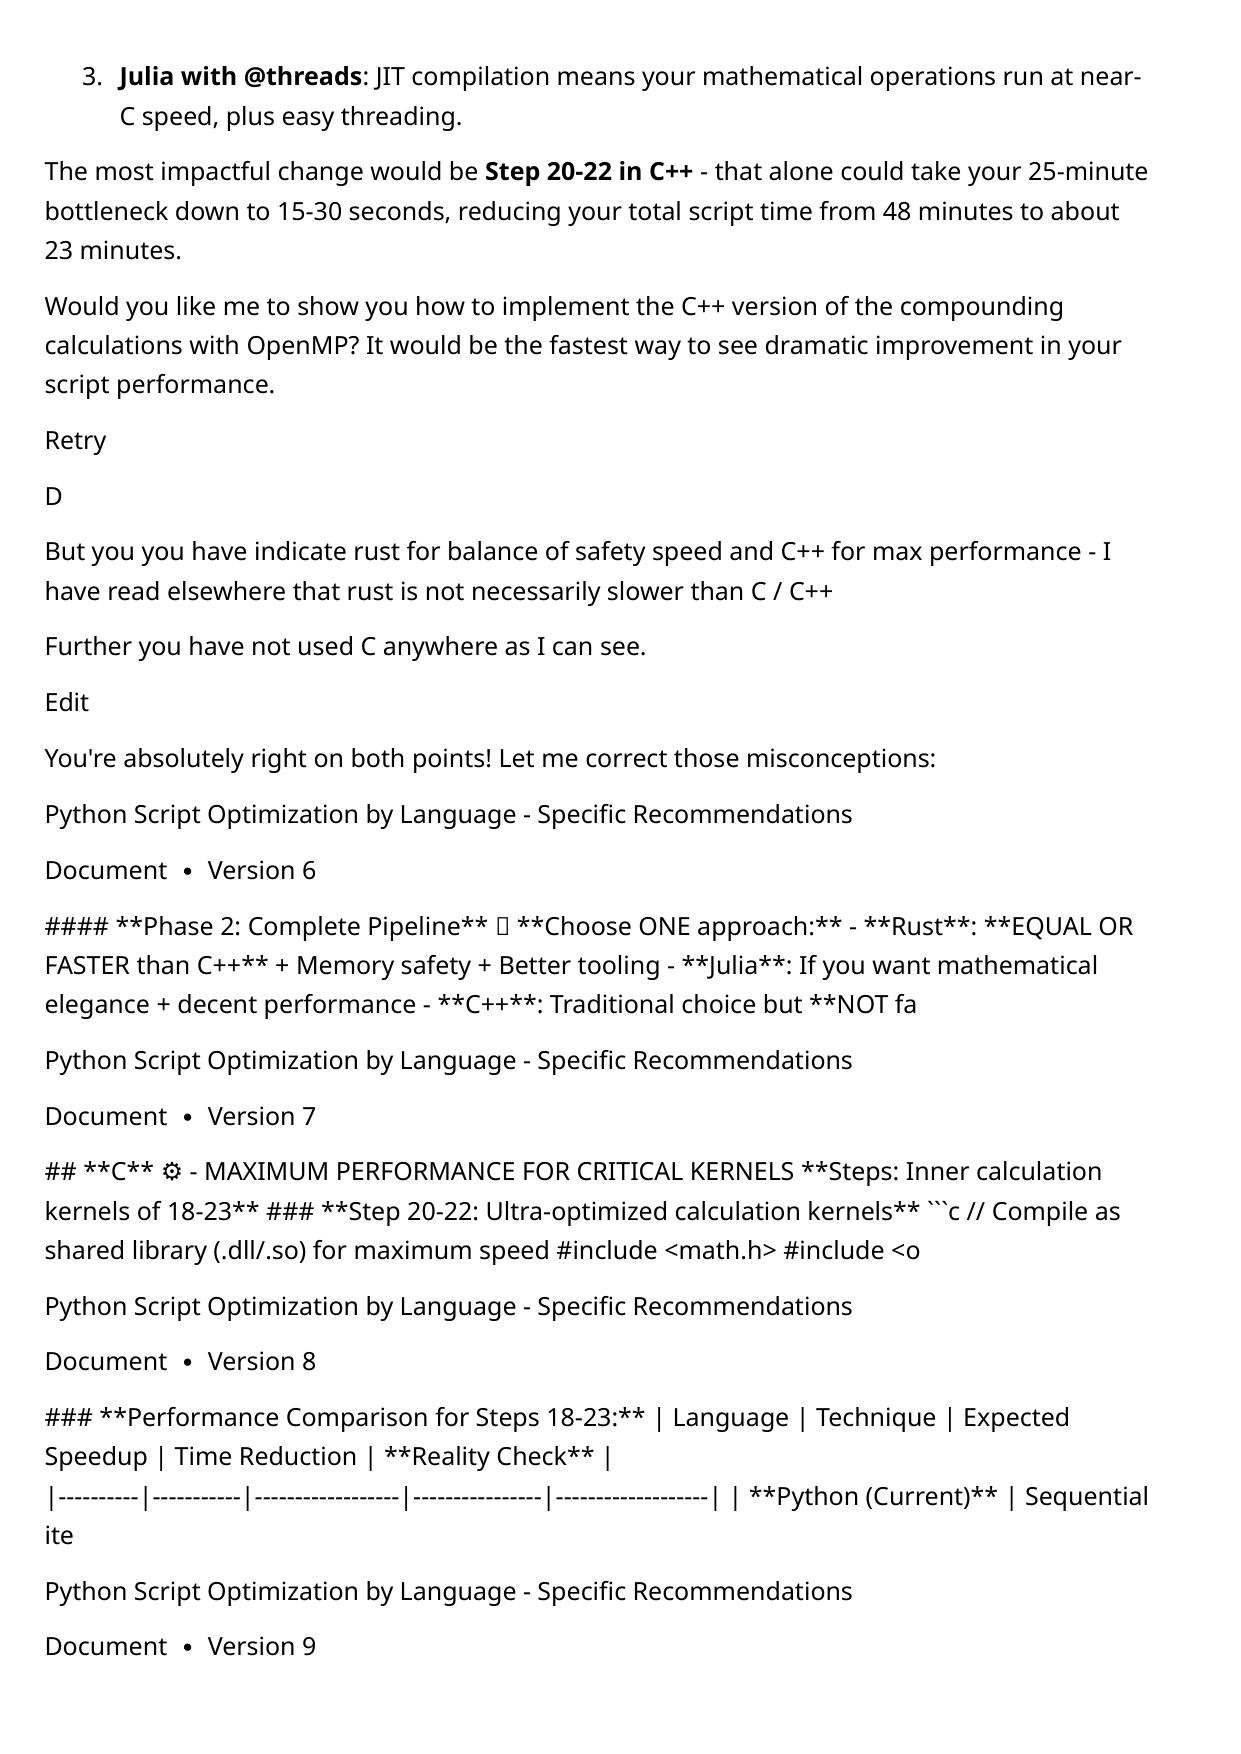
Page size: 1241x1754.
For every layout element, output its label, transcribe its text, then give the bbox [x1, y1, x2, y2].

text Retry [44, 422, 1152, 456]
text Would you like me to show you how to implement the C++ version of the compounding calculations with OpenMP? It would be the fastest way to see dramatic improvement in your script performance. [44, 288, 1152, 401]
text Document ∙ Version 8 [44, 1344, 1152, 1378]
text #### **Phase 2: Complete Pipeline** 🚀 **Choose ONE approach:** - **Rust**: **EQUAL OR FASTER than C++** + Memory safety + Better tooling - **Julia**: If you want mathematical elegance + decent performance - **C++**: Traditional choice but **NOT fa [44, 908, 1152, 1021]
text Document ∙ Version 9 [44, 1629, 1152, 1663]
text Further you have not used C anywhere as I can see. [44, 629, 1152, 663]
text Python Script Optimization by Language - Specific Recommendations [44, 1573, 1152, 1607]
text The most impactful change would be Step 20-22 in C++ - that alone could take your 25-minute bottleneck down to 15-30 seconds, reducing your total script time from 48 minutes to about 23 minutes. [44, 154, 1152, 266]
text Document ∙ Version 6 [44, 852, 1152, 886]
text Python Script Optimization by Language - Specific Recommendations [44, 1042, 1152, 1076]
text You're absolutely right on both points! Let me correct those misconceptions: [44, 741, 1152, 775]
text Document ∙ Version 7 [44, 1098, 1152, 1132]
list Julia with @threads: JIT compilation means your mathematical operations run at near-C speed, plus easy threading. [82, 59, 1152, 132]
text ## **C** ⚙️ - MAXIMUM PERFORMANCE FOR CRITICAL KERNELS **Steps: Inner calculation kernels of 18-23** ### **Step 20-22: Ultra-optimized calculation kernels** ```c // Compile as shared library (.dll/.so) for maximum speed #include <math.h> #include <o [44, 1154, 1152, 1266]
text ### **Performance Comparison for Steps 18-23:** | Language | Technique | Expected Speedup | Time Reduction | **Reality Check** | |----------|-----------|------------------|----------------|-------------------| | **Python (Current)** | Sequential ite [44, 1400, 1152, 1551]
text D [44, 478, 1152, 512]
text Python Script Optimization by Language - Specific Recommendations [44, 797, 1152, 831]
text Edit [44, 685, 1152, 719]
text Python Script Optimization by Language - Specific Recommendations [44, 1288, 1152, 1322]
text But you you have indicate rust for balance of safety speed and C++ for max performance - I have read elsewhere that rust is not necessarily slower than C / C++ [44, 534, 1152, 607]
